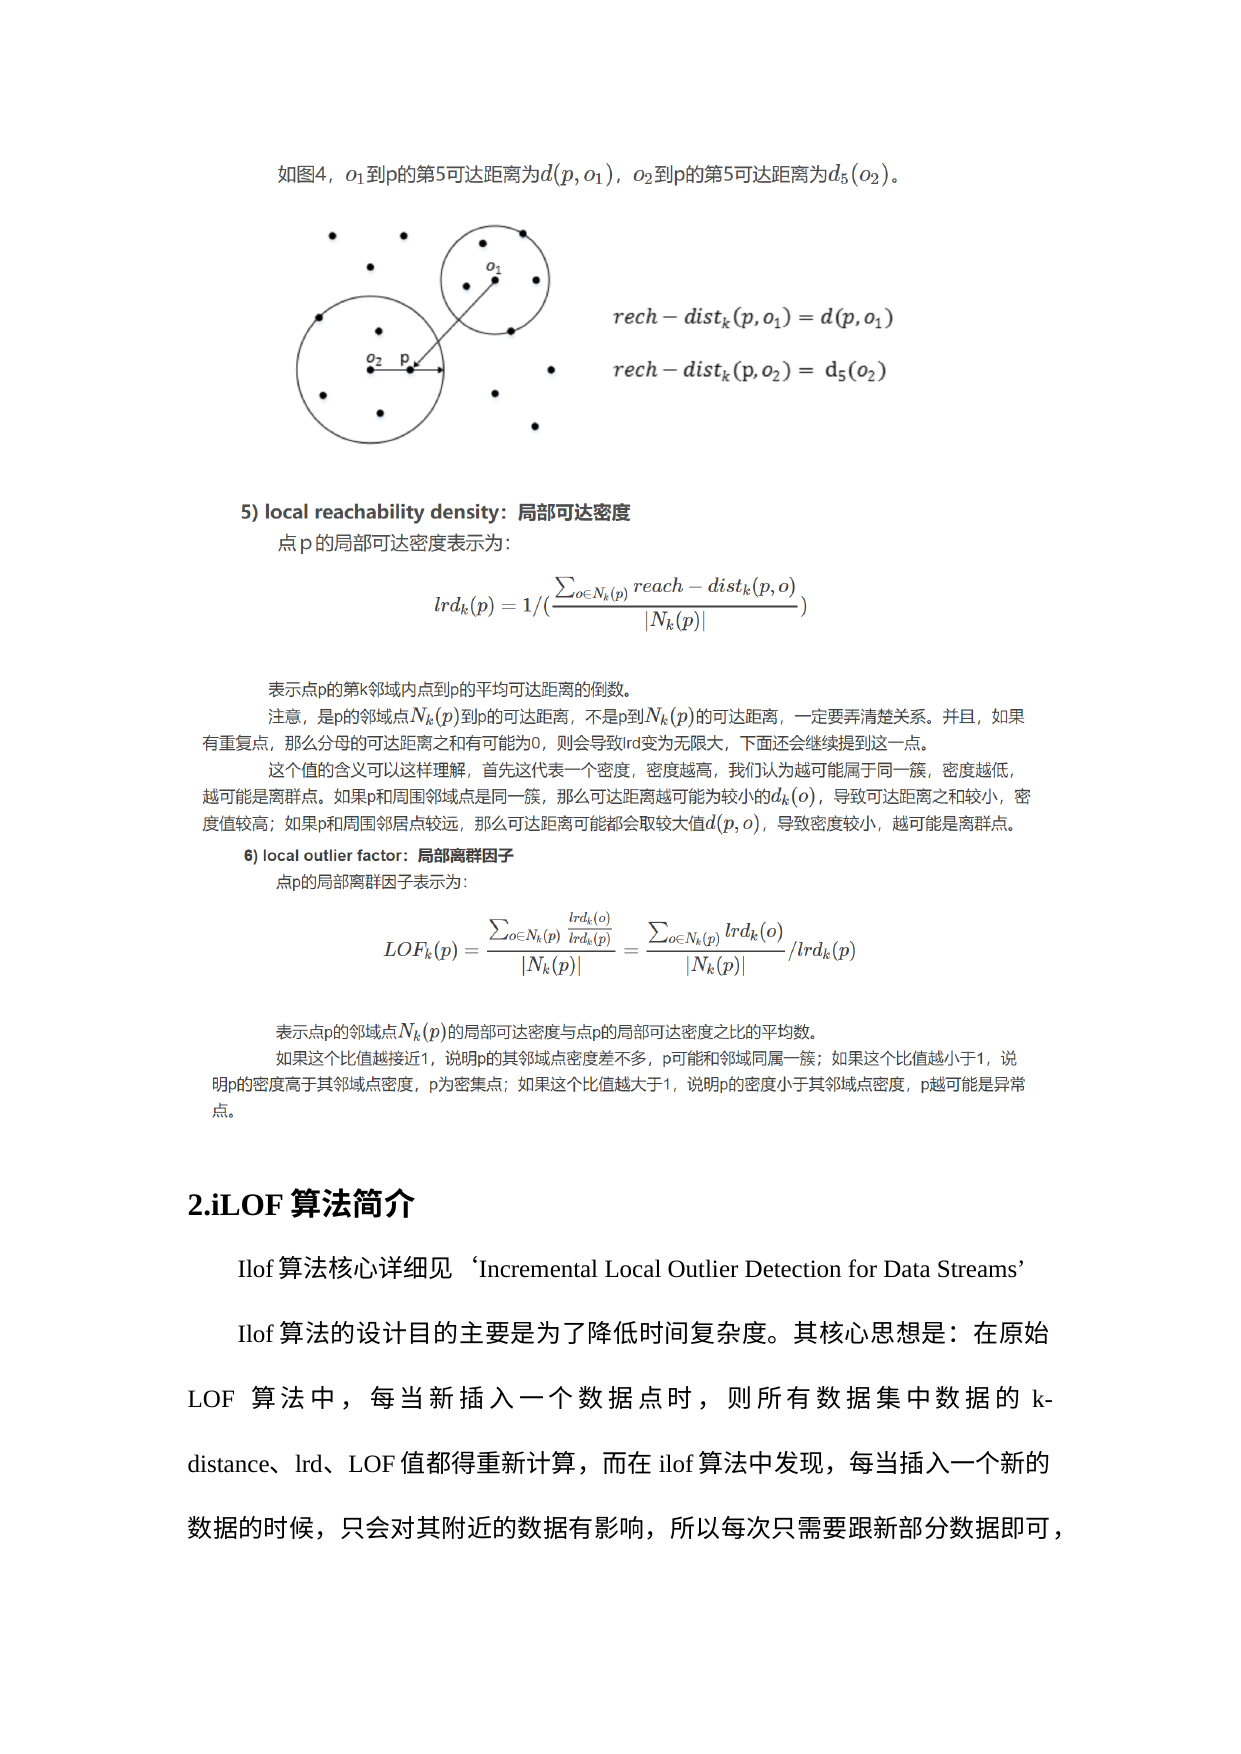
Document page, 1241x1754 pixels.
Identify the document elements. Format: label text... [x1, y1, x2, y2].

text Ilof算法核心详细见‘Incremental Local Outlier Detection for Data Streams’ [187, 1234, 1053, 1299]
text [187, 1299, 1053, 1559]
text 2.iLOF算法简介 [187, 1169, 1053, 1234]
picture [187, 162, 1053, 837]
picture [187, 844, 1053, 1122]
